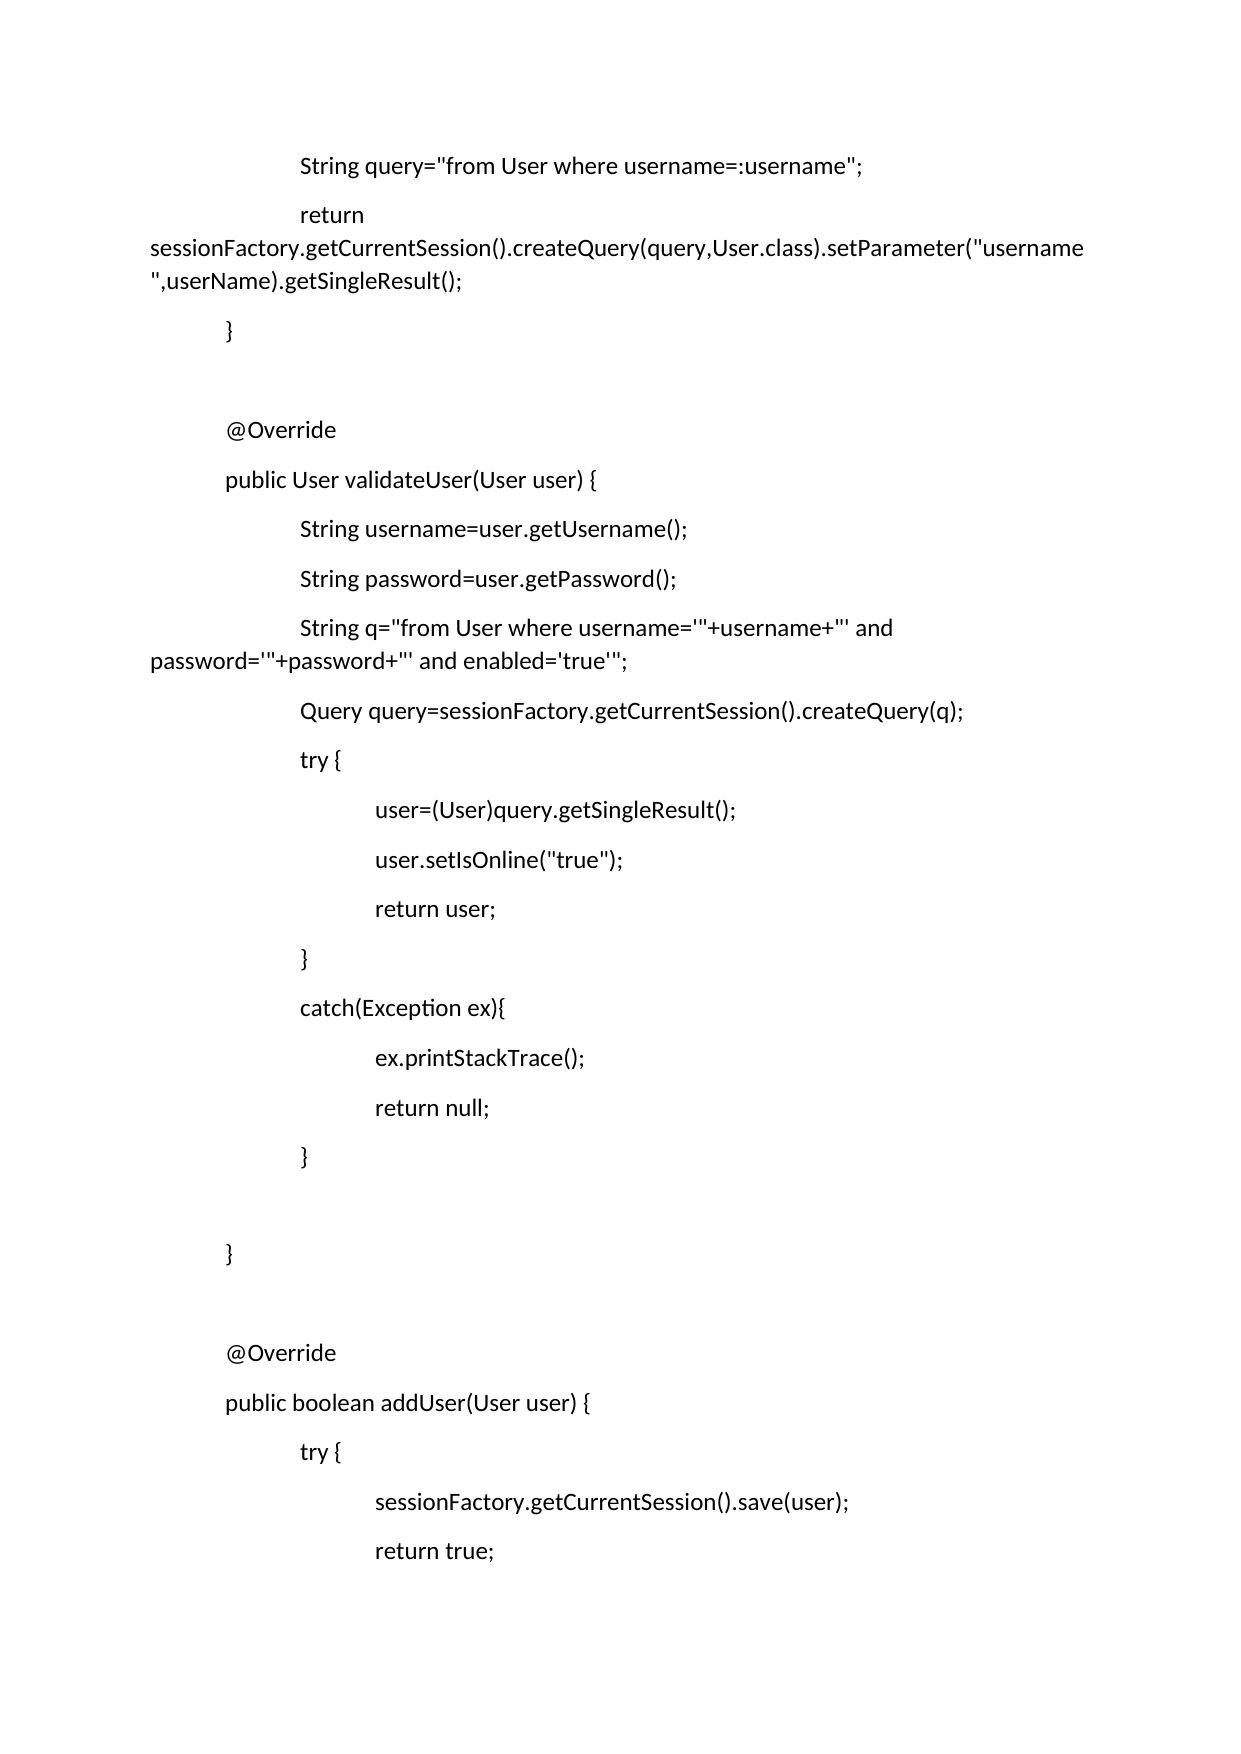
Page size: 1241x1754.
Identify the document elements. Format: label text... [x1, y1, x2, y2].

text catch(Exception ex){ [150, 992, 1090, 1023]
text return user; [150, 893, 1090, 924]
text Query query=sessionFactory.getCurrentSession().createQuery(q); [150, 695, 1090, 726]
text return sessionFactory.getCurrentSession().createQuery(query,User.class).setParameter("username",userName).getSingleResult(); [150, 199, 1090, 296]
text String username=user.getUsername(); [150, 513, 1090, 544]
text String q="from User where username='"+username+"' and password='"+password+"' and enabled='true'"; [150, 612, 1090, 676]
text return null; [150, 1092, 1090, 1122]
text } [150, 943, 1090, 973]
text sessionFactory.getCurrentSession().save(user); [150, 1486, 1090, 1516]
text return true; [150, 1535, 1090, 1566]
text String password=user.getPassword(); [150, 563, 1090, 593]
text } [150, 1141, 1090, 1172]
text try { [150, 1436, 1090, 1467]
text try { [150, 744, 1090, 775]
text String query="from User where username=:username"; [150, 150, 1090, 181]
text public boolean addUser(User user) { [150, 1387, 1090, 1417]
text public User validateUser(User user) { [150, 464, 1090, 494]
text @Override [150, 1337, 1090, 1368]
text } [150, 1238, 1090, 1268]
text @Override [150, 414, 1090, 445]
text user=(User)query.getSingleResult(); [150, 794, 1090, 825]
text ex.printStackTrace(); [150, 1042, 1090, 1073]
text user.setIsOnline("true"); [150, 844, 1090, 874]
text } [150, 315, 1090, 346]
